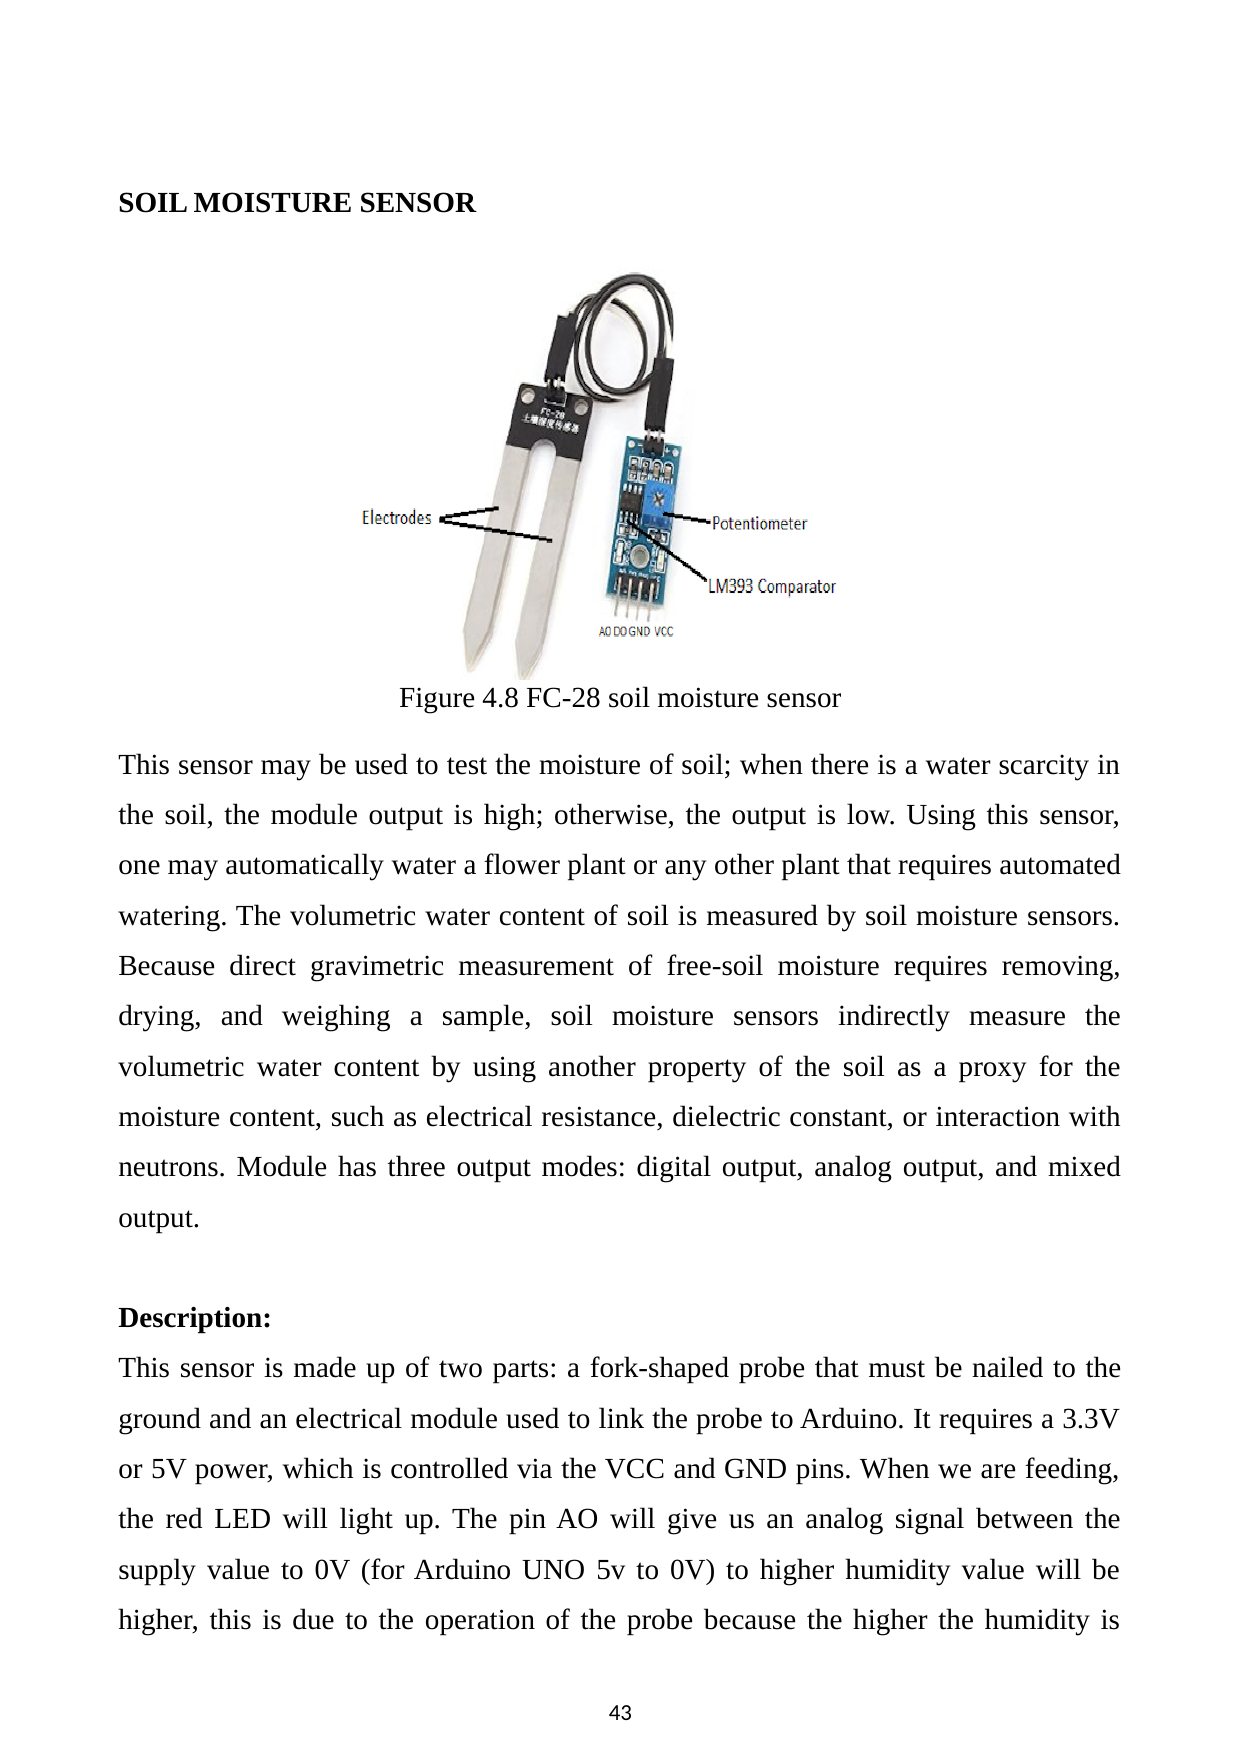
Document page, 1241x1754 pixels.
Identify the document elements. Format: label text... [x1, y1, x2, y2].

text SOIL MOISTURE SENSOR [118, 185, 1122, 219]
text Figure 4.8 FC-28 soil moisture sensor [118, 680, 1122, 713]
text This sensor may be used to test the moisture of soil; when there is a water scarcity in the soil, the module output is high; otherwise, the output is low. Using this sensor, one may automatically water a flower plant or any other plant that requires automated watering. The volumetric water content of soil is measured by soil moisture sensors. Because direct gravimetric measurement of free-soil moisture requires removing, drying, and weighing a sample, soil moisture sensors indirectly measure the volumetric water content by using another property of the soil as a proxy for the moisture content, such as electrical resistance, dielectric constant, or interaction with neutrons. Module has three output modes: digital output, analog output, and mixed output. [118, 747, 1122, 1233]
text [118, 1351, 1122, 1636]
picture [351, 252, 890, 680]
text Description: [118, 1300, 1122, 1334]
